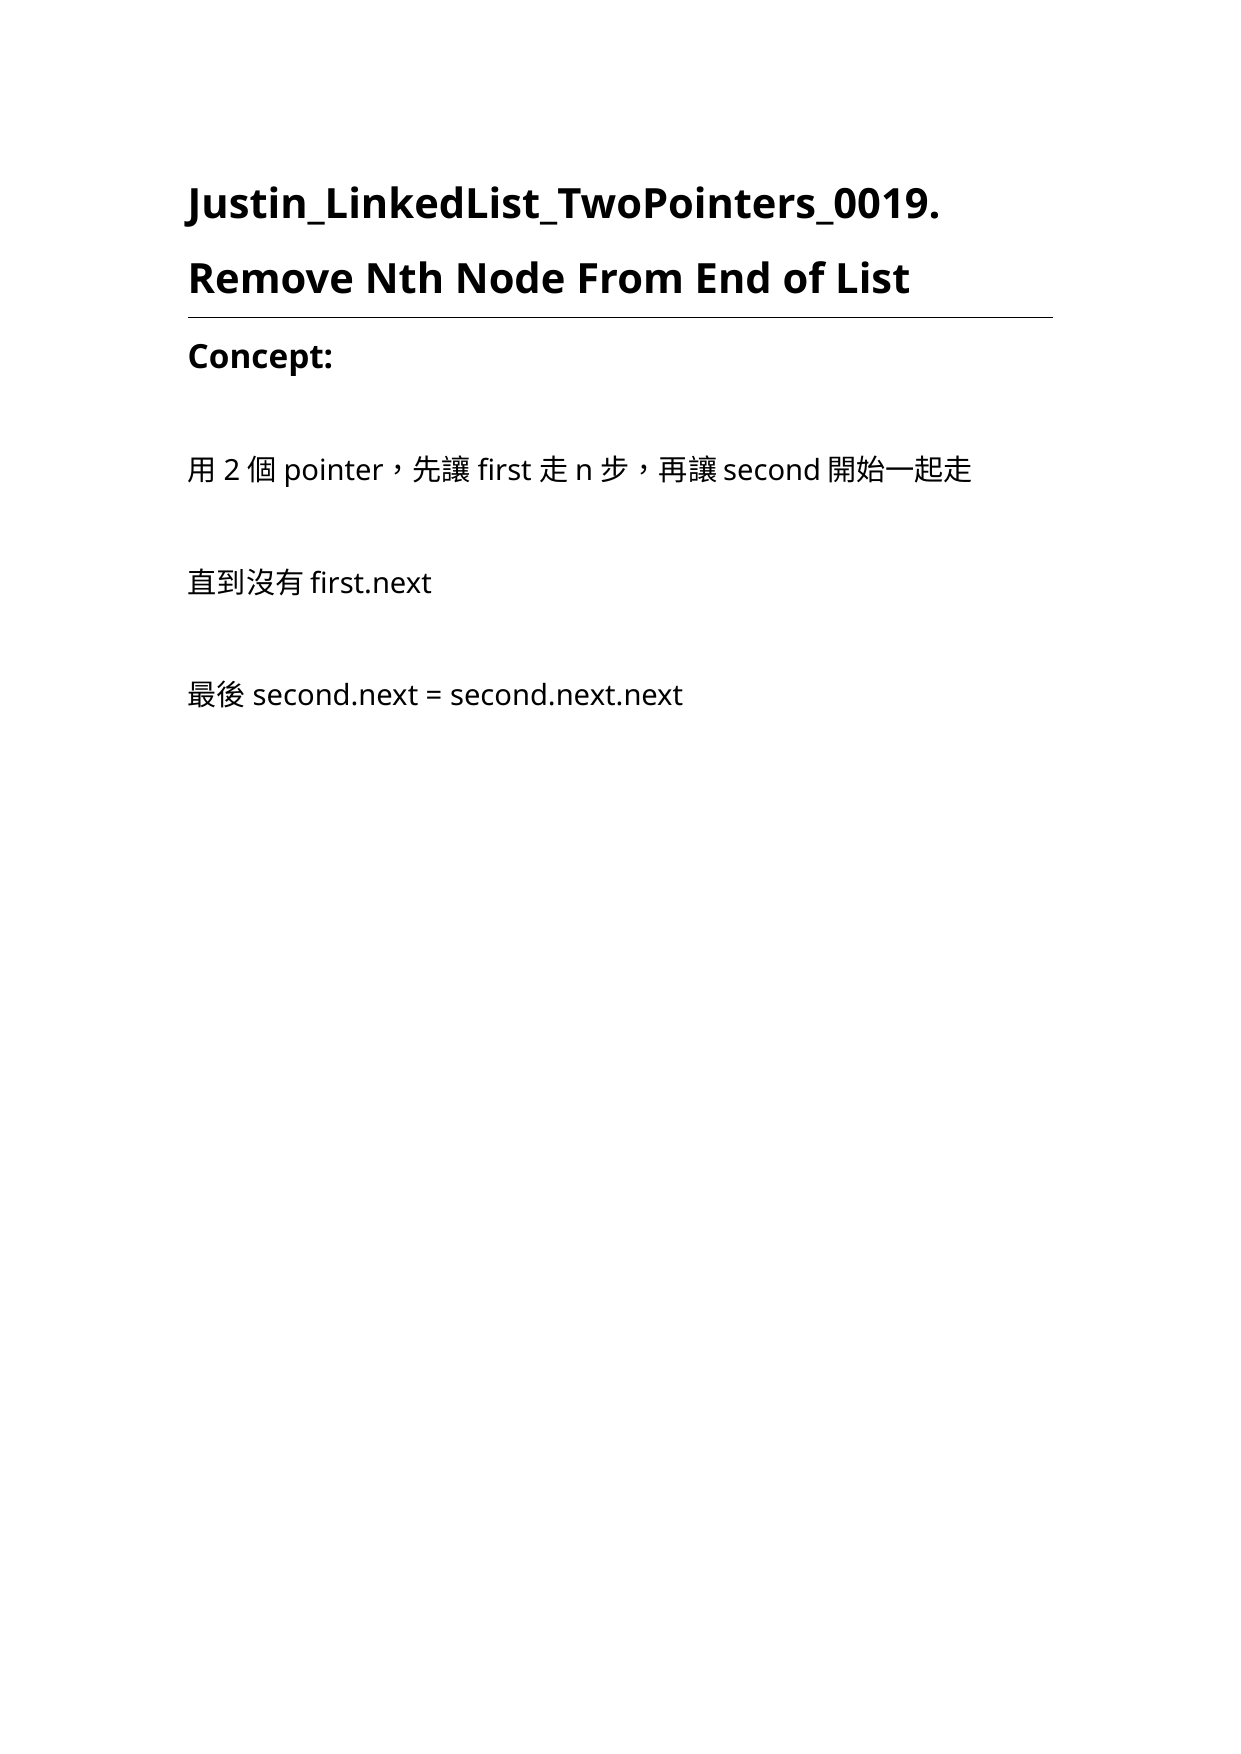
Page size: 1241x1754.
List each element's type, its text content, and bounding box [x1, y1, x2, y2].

text 直到沒有first.next [187, 543, 1053, 618]
text Concept: [187, 318, 1053, 393]
text Justin_LinkedList_TwoPointers_0019. Remove Nth Node From End of List [187, 164, 1053, 318]
text 最後 second.next = second.next.next [187, 656, 1053, 731]
text 用 2 個 pointer，先讓 first 走 n 步，再讓second開始一起走 [187, 431, 1053, 506]
